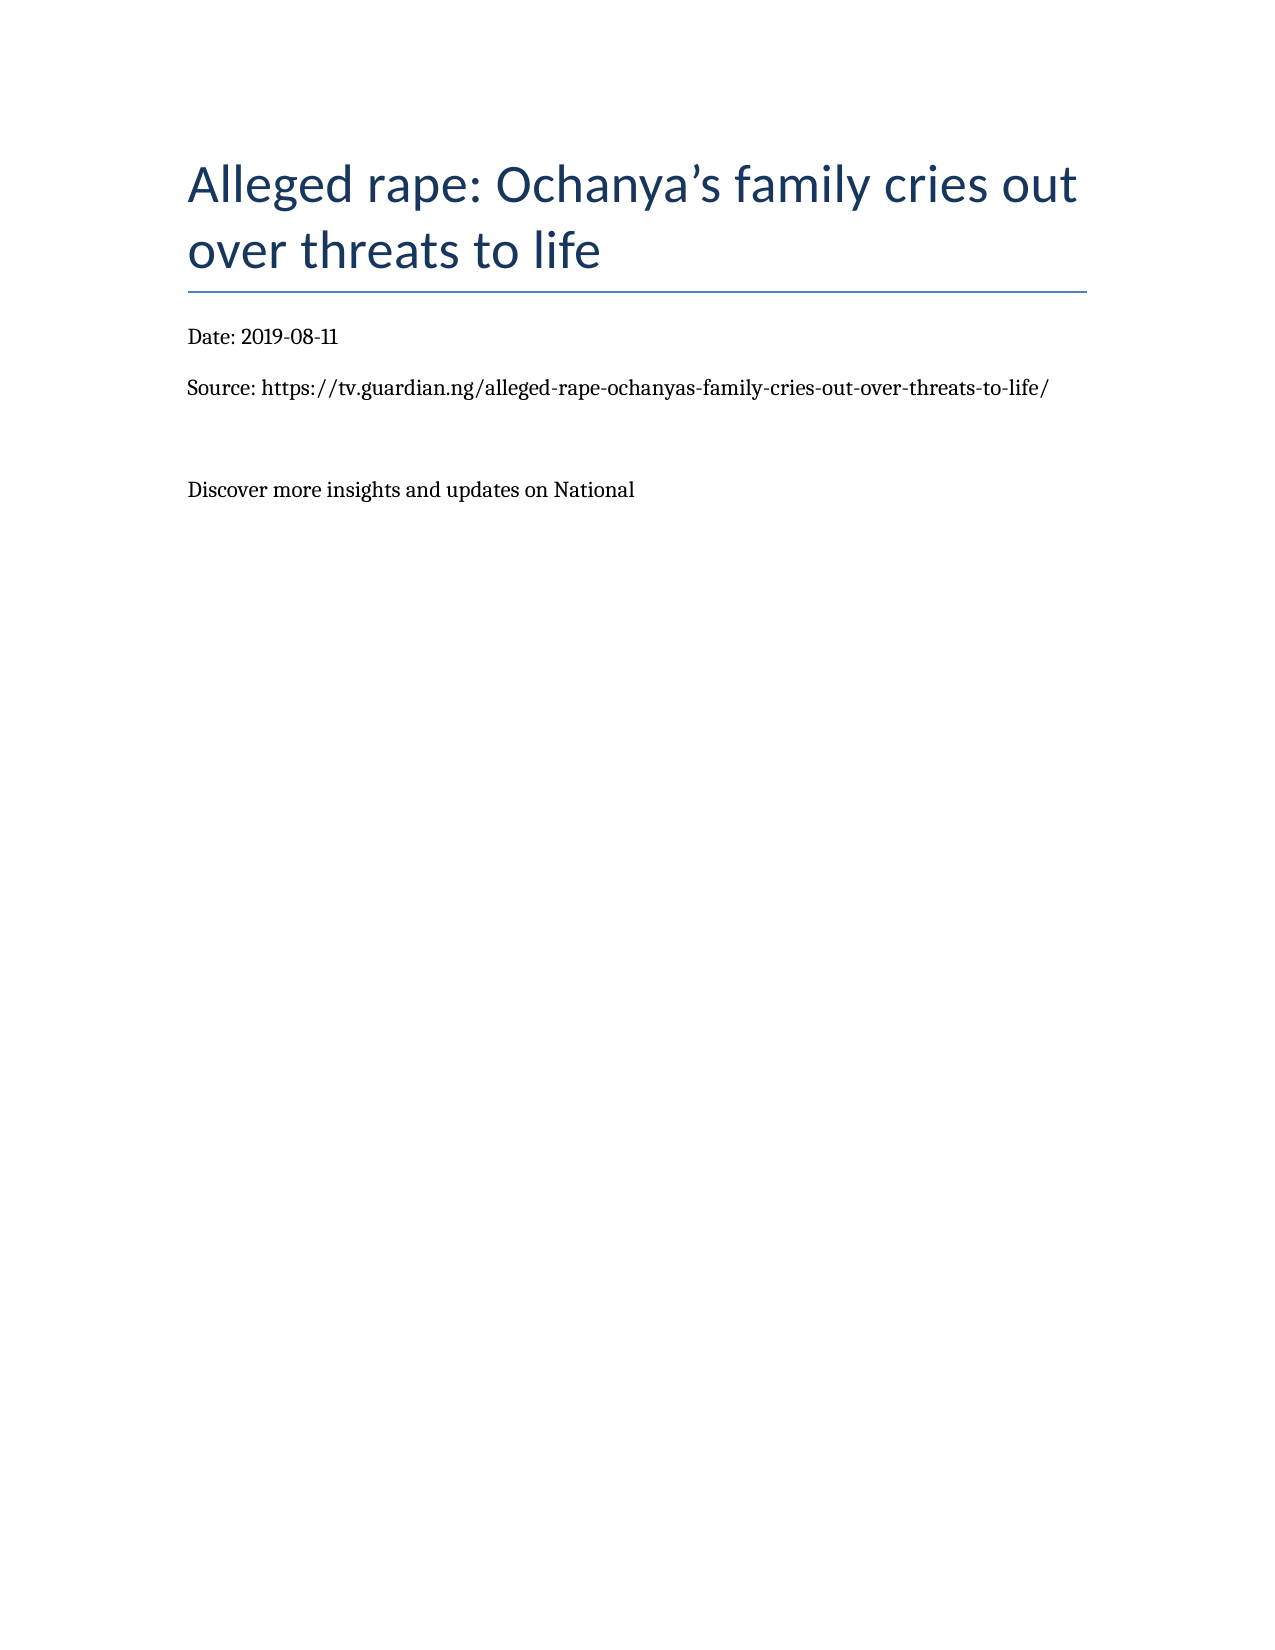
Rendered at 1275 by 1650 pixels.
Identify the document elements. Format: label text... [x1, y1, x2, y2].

text Source: https://tv.guardian.ng/alleged-rape-ochanyas-family-cries-out-over-threats-to-life/ [187, 375, 1087, 401]
title Alleged rape: Ochanya’s family cries out over threats to life [187, 150, 1087, 293]
text Date: 2019-08-11 [187, 324, 1087, 350]
text Discover more insights and updates on National [187, 477, 1087, 503]
